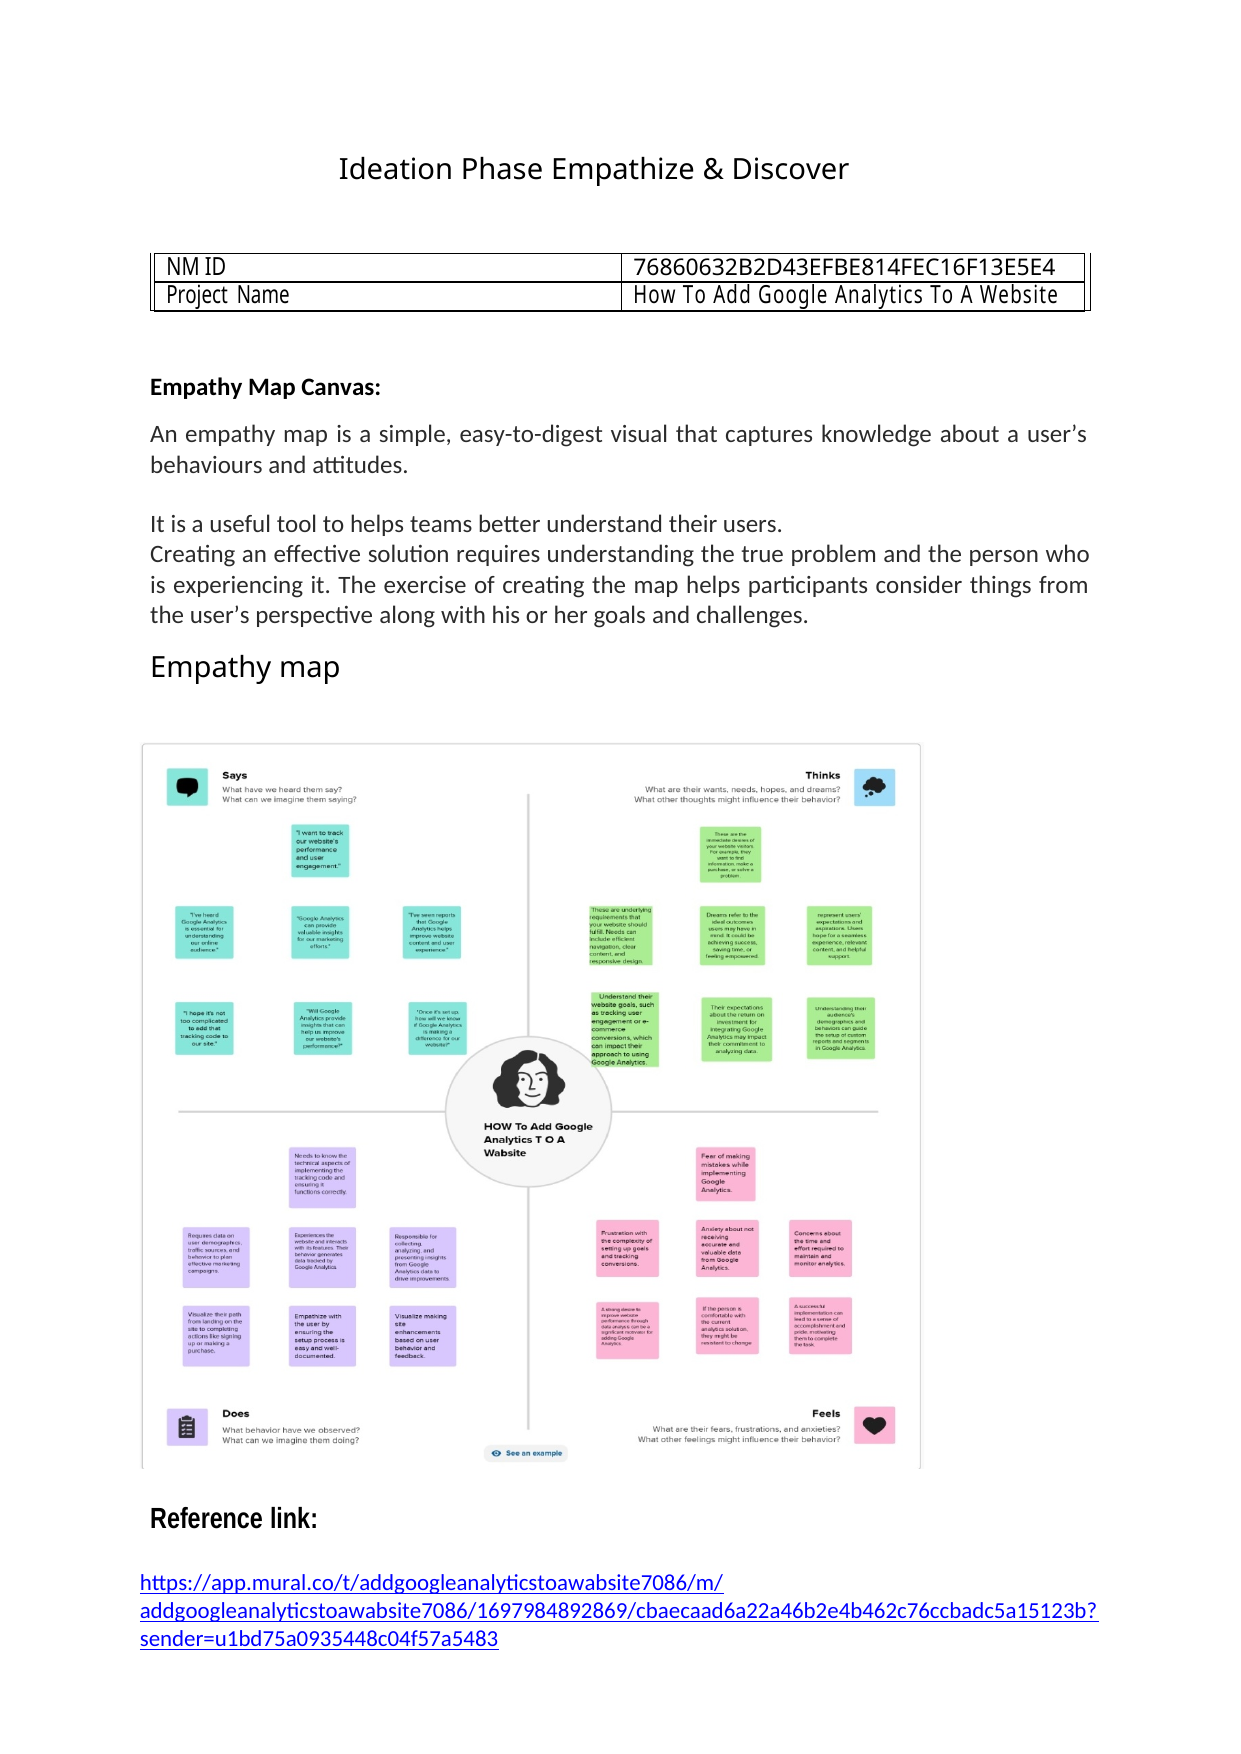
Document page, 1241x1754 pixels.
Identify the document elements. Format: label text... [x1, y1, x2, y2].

picture [139, 742, 925, 1469]
text Empathy Map Canvas: [150, 371, 1103, 402]
table_header 76860632B2D43EFBE814FEC16F13E5E4 [622, 254, 1084, 281]
text It is a useful tool to helps teams better understand their users. [150, 508, 1103, 538]
text Creating an effective solution requires understanding the true problem and the person who is experiencing it. The exercise of creating the map helps participants consider things from the user’s perspective along with his or her goals and challenges. [150, 538, 1091, 630]
subtitle Ideation Phase Empathize & Discover [295, 148, 892, 188]
title Reference link: [150, 1501, 1103, 1535]
subtitle Empathy map [150, 646, 1103, 686]
table_cell How To Add Google Analytics To A Website [622, 283, 1084, 310]
table_cell [1085, 281, 1090, 310]
table_header [1085, 253, 1090, 281]
text An empathy map is a simple, easy-to-digest visual that captures knowledge about a user’s [150, 418, 1103, 449]
table_cell Project Name [155, 283, 621, 310]
text https://app.mural.co/t/addgoogleanalyticstoawabsite7086/m/addgoogleanalyticstoawabsite7086/1697984892869/cbaecaad6a22a46b2e4b462c76ccbadc5a15123b?sender=u1bd75a0935448c04f57a5483 [139, 1568, 1103, 1653]
text behaviours and attitudes. [150, 449, 1103, 479]
table_header NM ID [155, 254, 621, 281]
